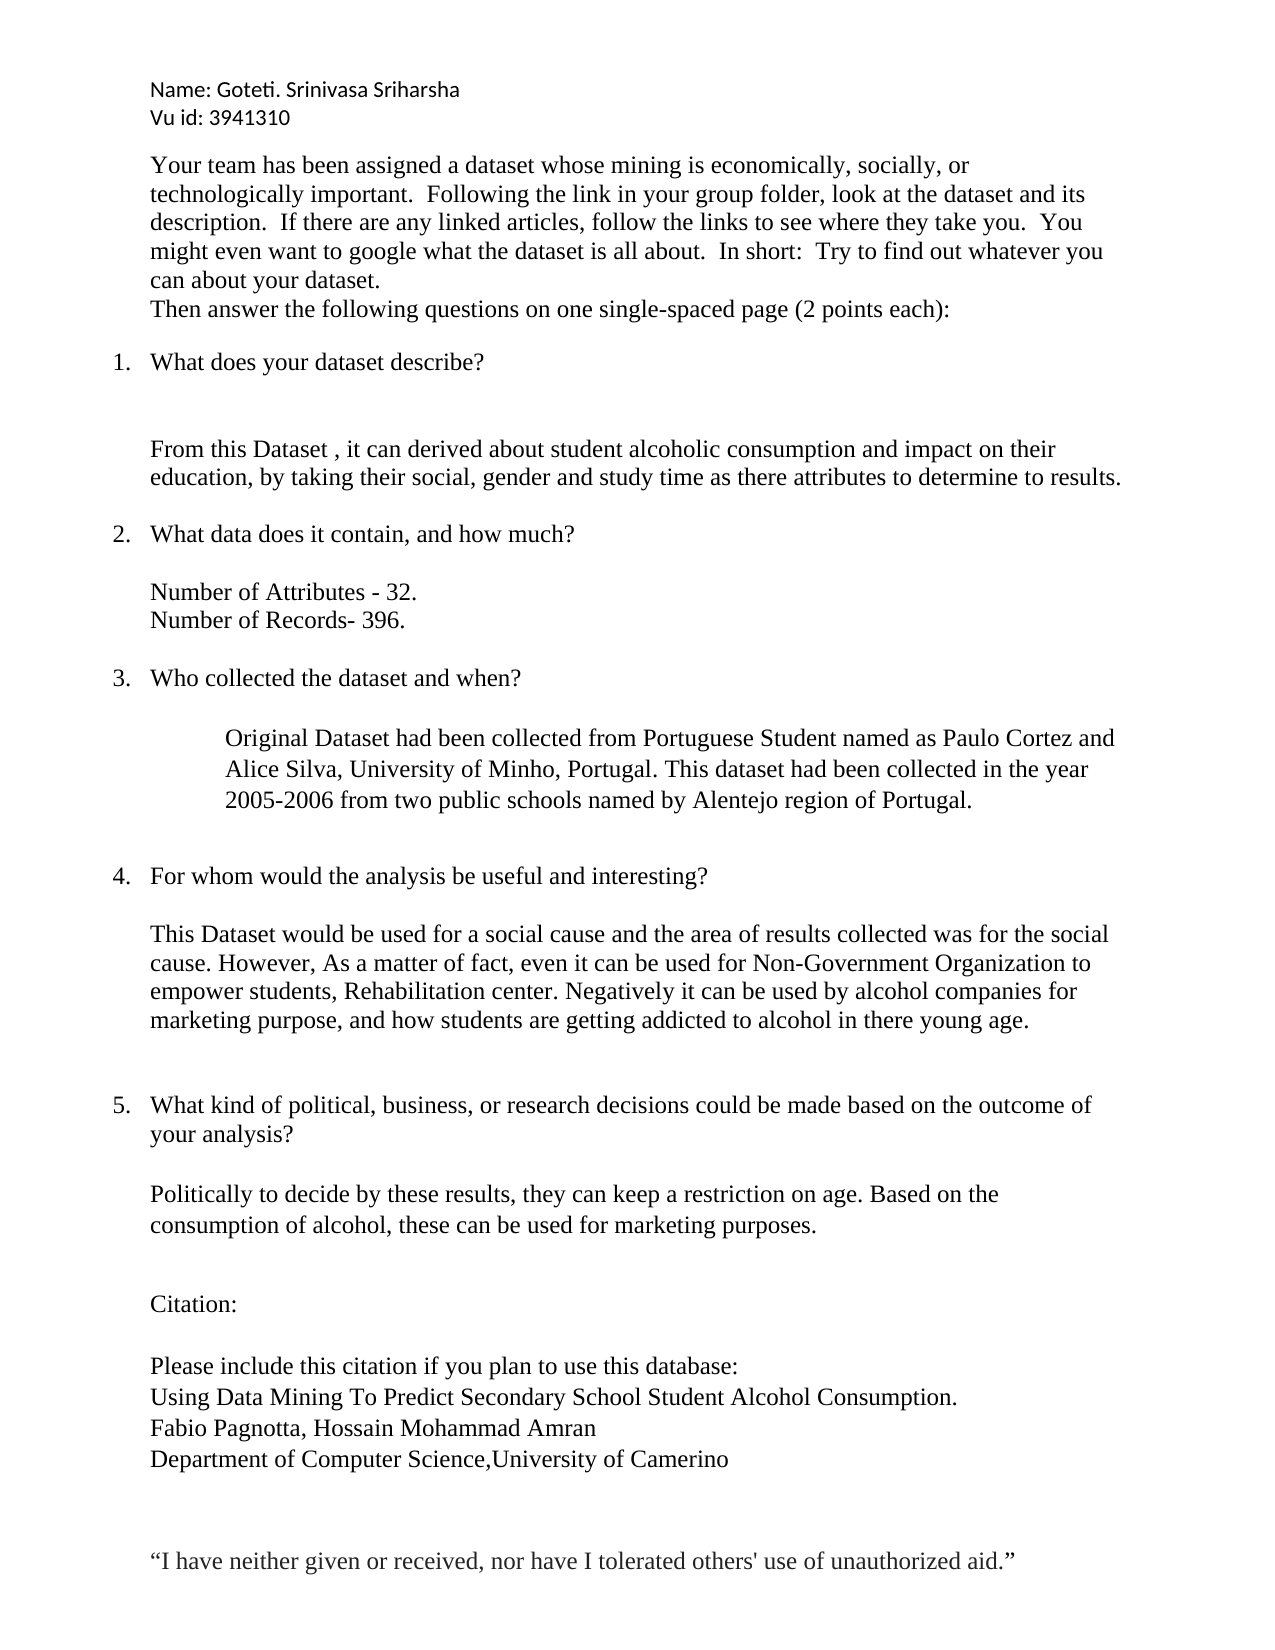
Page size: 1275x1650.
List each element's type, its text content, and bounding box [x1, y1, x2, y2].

list What data does it contain, and how much? [112, 519, 1125, 548]
text Then answer the following questions on one single-spaced page (2 points each): [150, 294, 1125, 322]
text Citation: Please include this citation if you plan to use this database: Using Data Mining To Predict Secondary School Student Alcohol Consumption. Fabio Pagnotta, Hossain Mohammad Amran Department of Computer Science,University of Camerino [150, 1258, 1125, 1473]
list What does your dataset describe? [112, 347, 1125, 376]
text Politically to decide by these results, they can keep a restriction on age. Based on the consumption of alcohol, these can be used for marketing purposes. [150, 1148, 1125, 1239]
list Original Dataset had been collected from Portuguese Student named as Paulo Cortez and Alice Silva, University of Minho, Portugal. This dataset had been collected in the year 2005-2006 from two public schools named by Alentejo region of Portugal. [225, 692, 1125, 814]
text From this Dataset , it can derived about student alcoholic consumption and impact on their education, by taking their social, gender and study time as there attributes to determine to results. [150, 434, 1125, 519]
text Number of Records- 396. [150, 606, 1125, 634]
list For whom would the analysis be useful and interesting? [112, 861, 1125, 890]
text Your team has been assigned a dataset whose mining is economically, socially, or technologically important. Following the link in your group folder, look at the dataset and its description. If there are any linked articles, follow the links to see where they take you. You might even want to google what the dataset is all about. In short: Try to find out whatever you can about your dataset. [150, 150, 1125, 294]
list What kind of political, business, or research decisions could be made based on the outcome of your analysis? [112, 1091, 1125, 1148]
list Who collected the dataset and when? [112, 663, 1125, 692]
text Number of Attributes - 32. [150, 548, 1125, 606]
text This Dataset would be used for a social cause and the area of results collected was for the social cause. However, As a matter of fact, even it can be used for Non-Government Organization to empower students, Rehabilitation center. Negatively it can be used by alcohol companies for marketing purpose, and how students are getting addicted to alcohol in there young age. [150, 890, 1125, 1034]
